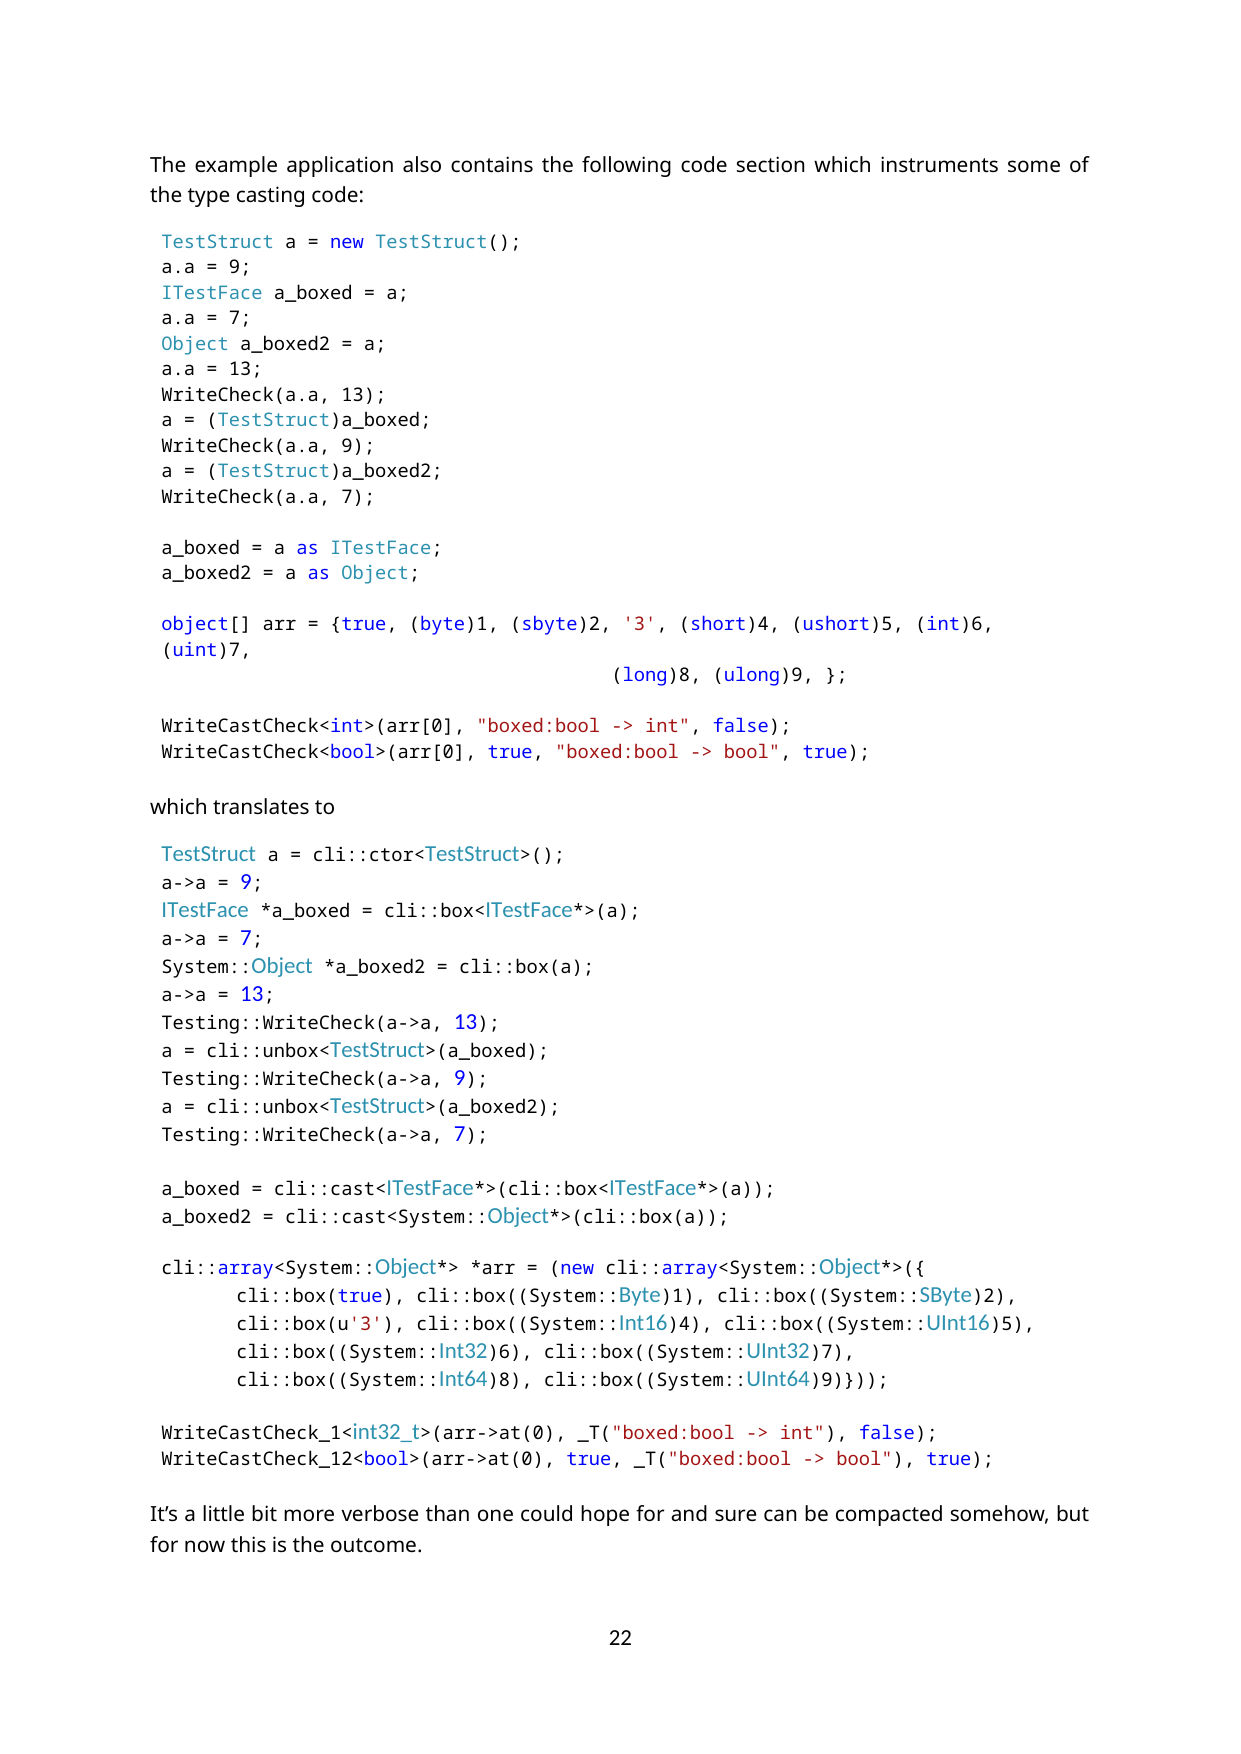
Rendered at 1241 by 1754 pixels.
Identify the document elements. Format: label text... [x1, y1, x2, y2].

text which translates to [150, 792, 1090, 820]
table_header TestStruct a = cli::ctor<TestStruct>(); a->a = 9; ITestFace *a_boxed = cli::box<ITestFace*>(a); a->a = 7; System::Object *a_boxed2 = cli::box(a); a->a = 13; Testing::WriteCheck(a->a, 13); a = cli::unbox<TestStruct>(a_boxed); Testing::WriteCheck(a->a, 9); a = cli::unbox<TestStruct>(a_boxed2); Testing::WriteCheck(a->a, 7); a_boxed = cli::cast<ITestFace*>(cli::box<ITestFace*>(a)); a_boxed2 = cli::cast<System::Object*>(cli::box(a)); cli::array<System::Object*> *arr = (new cli::array<System::Object*>({ cli::box(true), cli::box((System::Byte)1), cli::box((System::SByte)2), cli::box(u'3'), cli::box((System::Int16)4), cli::box((System::UInt16)5), cli::box((System::Int32)6), cli::box((System::UInt32)7), cli::box((System::Int64)8), cli::box((System::UInt64)9)})); WriteCastCheck_1<int32_t>(arr->at(0), _T("boxed:bool -> int"), false); WriteCastCheck_12<bool>(arr->at(0), true, _T("boxed:bool -> bool"), true); [150, 839, 1091, 1499]
text It’s a little bit more verbose than one could hope for and sure can be compacted somehow, but for now this is the outcome. [150, 1499, 1090, 1558]
text The example application also contains the following code section which instruments some of the type casting code: [150, 150, 1090, 209]
table_header TestStruct a = new TestStruct(); a.a = 9; ITestFace a_boxed = a; a.a = 7; Object a_boxed2 = a; a.a = 13; WriteCheck(a.a, 13); a = (TestStruct)a_boxed; WriteCheck(a.a, 9); a = (TestStruct)a_boxed2; WriteCheck(a.a, 7); a_boxed = a as ITestFace; a_boxed2 = a as Object; object[] arr = {true, (byte)1, (sbyte)2, '3', (short)4, (ushort)5, (int)6, (uint)7, (long)8, (ulong)9, }; WriteCastCheck<int>(arr[0], "boxed:bool -> int", false); WriteCastCheck<bool>(arr[0], true, "boxed:bool -> bool", true); [150, 228, 1091, 792]
